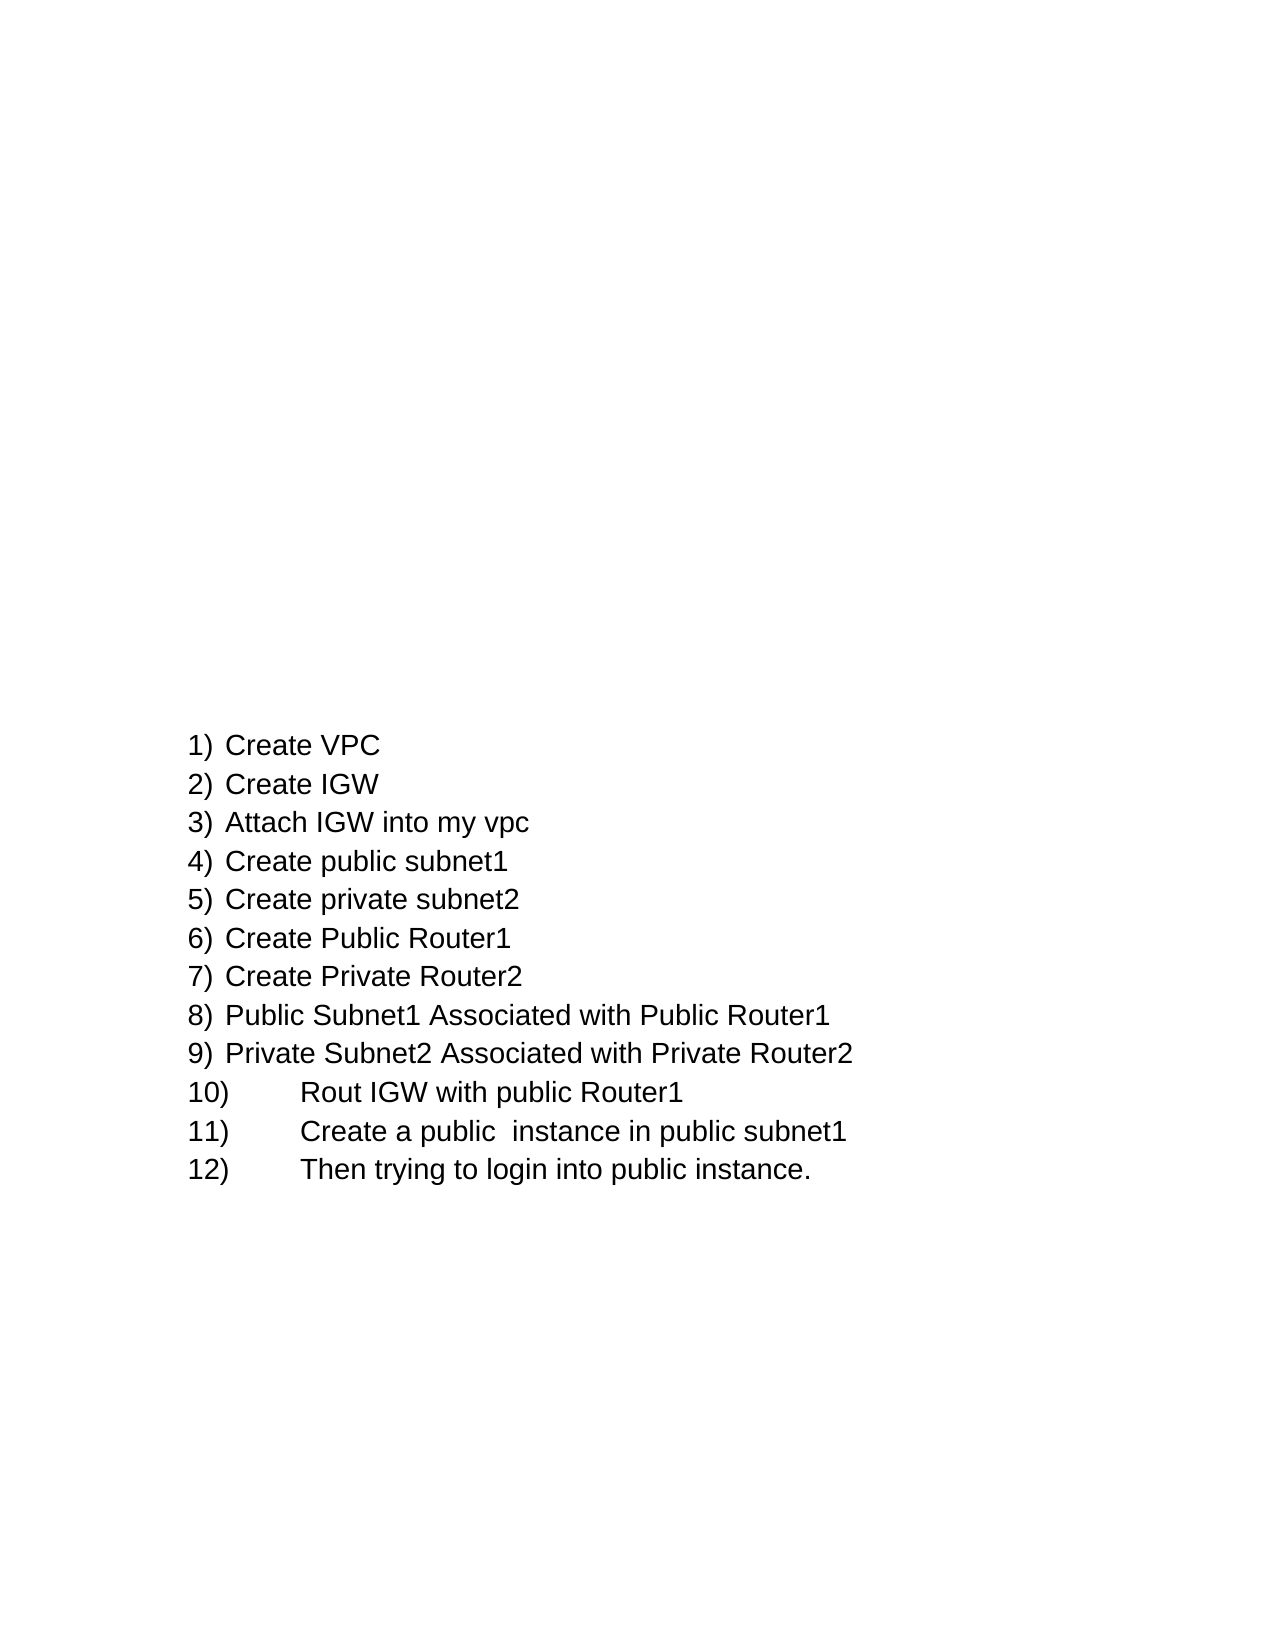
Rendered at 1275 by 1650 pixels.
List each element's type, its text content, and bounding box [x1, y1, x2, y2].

list Create VPC [187, 728, 1125, 762]
list Create private subnet2 [187, 882, 1125, 916]
list Create a public instance in public subnet1 [187, 1113, 1125, 1147]
list Create Public Router1 [187, 921, 1125, 954]
list Private Subnet2 Associated with Private Router2 [187, 1036, 1125, 1070]
list Create IGW [187, 767, 1125, 800]
list Create Private Router2 [187, 959, 1125, 993]
list Rout IGW with public Router1 [187, 1075, 1125, 1108]
list Public Subnet1 Associated with Public Router1 [187, 998, 1125, 1031]
list Attach IGW into my vpc [187, 805, 1125, 839]
list Then trying to login into public instance. [187, 1152, 1125, 1186]
list Create public subnet1 [187, 844, 1125, 877]
